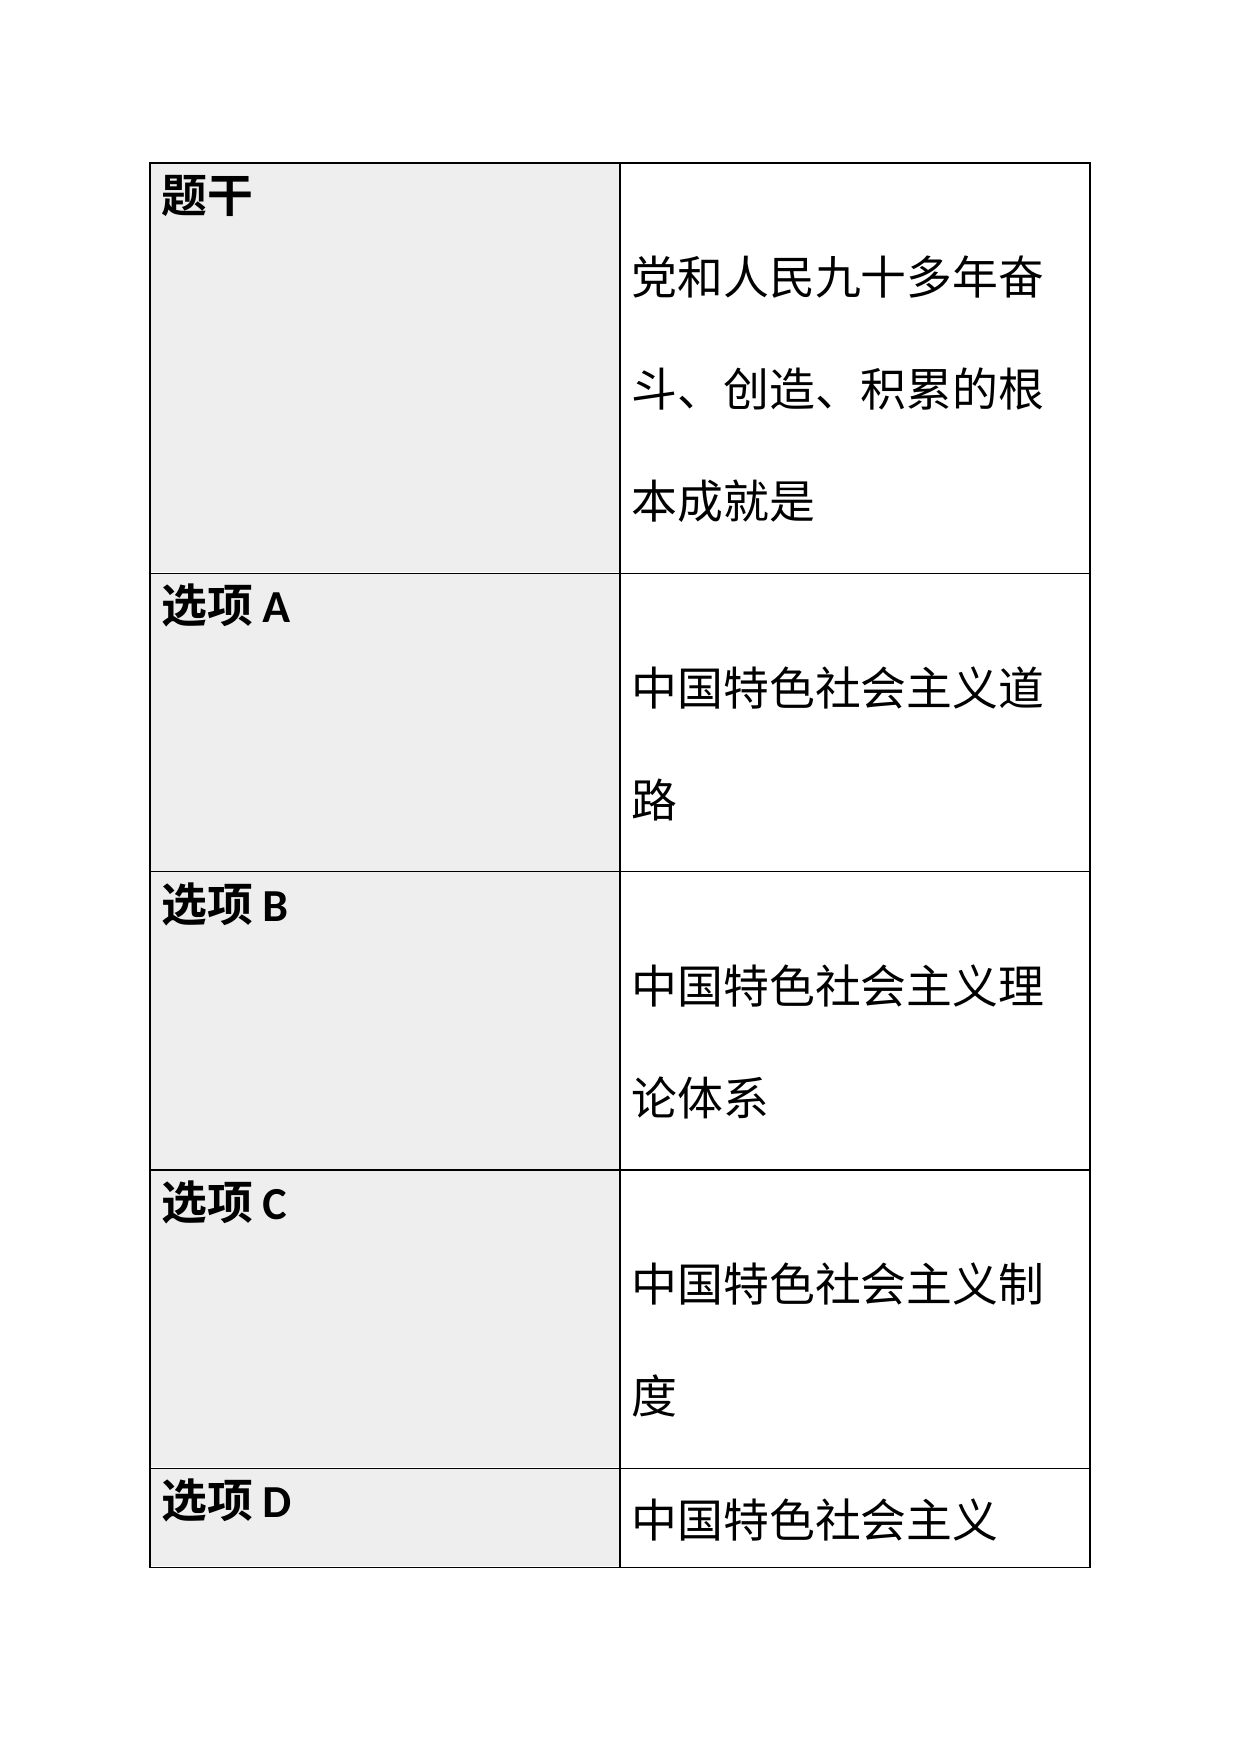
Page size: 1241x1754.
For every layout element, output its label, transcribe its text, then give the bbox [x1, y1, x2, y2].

table_cell 党和人民九十多年奋斗、创造、积累的根本成就是 [621, 164, 1089, 572]
table_cell 中国特色社会主义理论体系 [621, 872, 1089, 1169]
table_cell 选项B [151, 872, 619, 1169]
table_cell 中国特色社会主义道路 [621, 574, 1089, 871]
table_cell 中国特色社会主义 [621, 1469, 1089, 1566]
table_cell 题干 [151, 164, 619, 572]
table_cell 选项D [151, 1469, 619, 1566]
table_cell 选项A [151, 574, 619, 871]
table_cell 中国特色社会主义制度 [621, 1171, 1089, 1467]
table_cell 选项C [151, 1171, 619, 1467]
